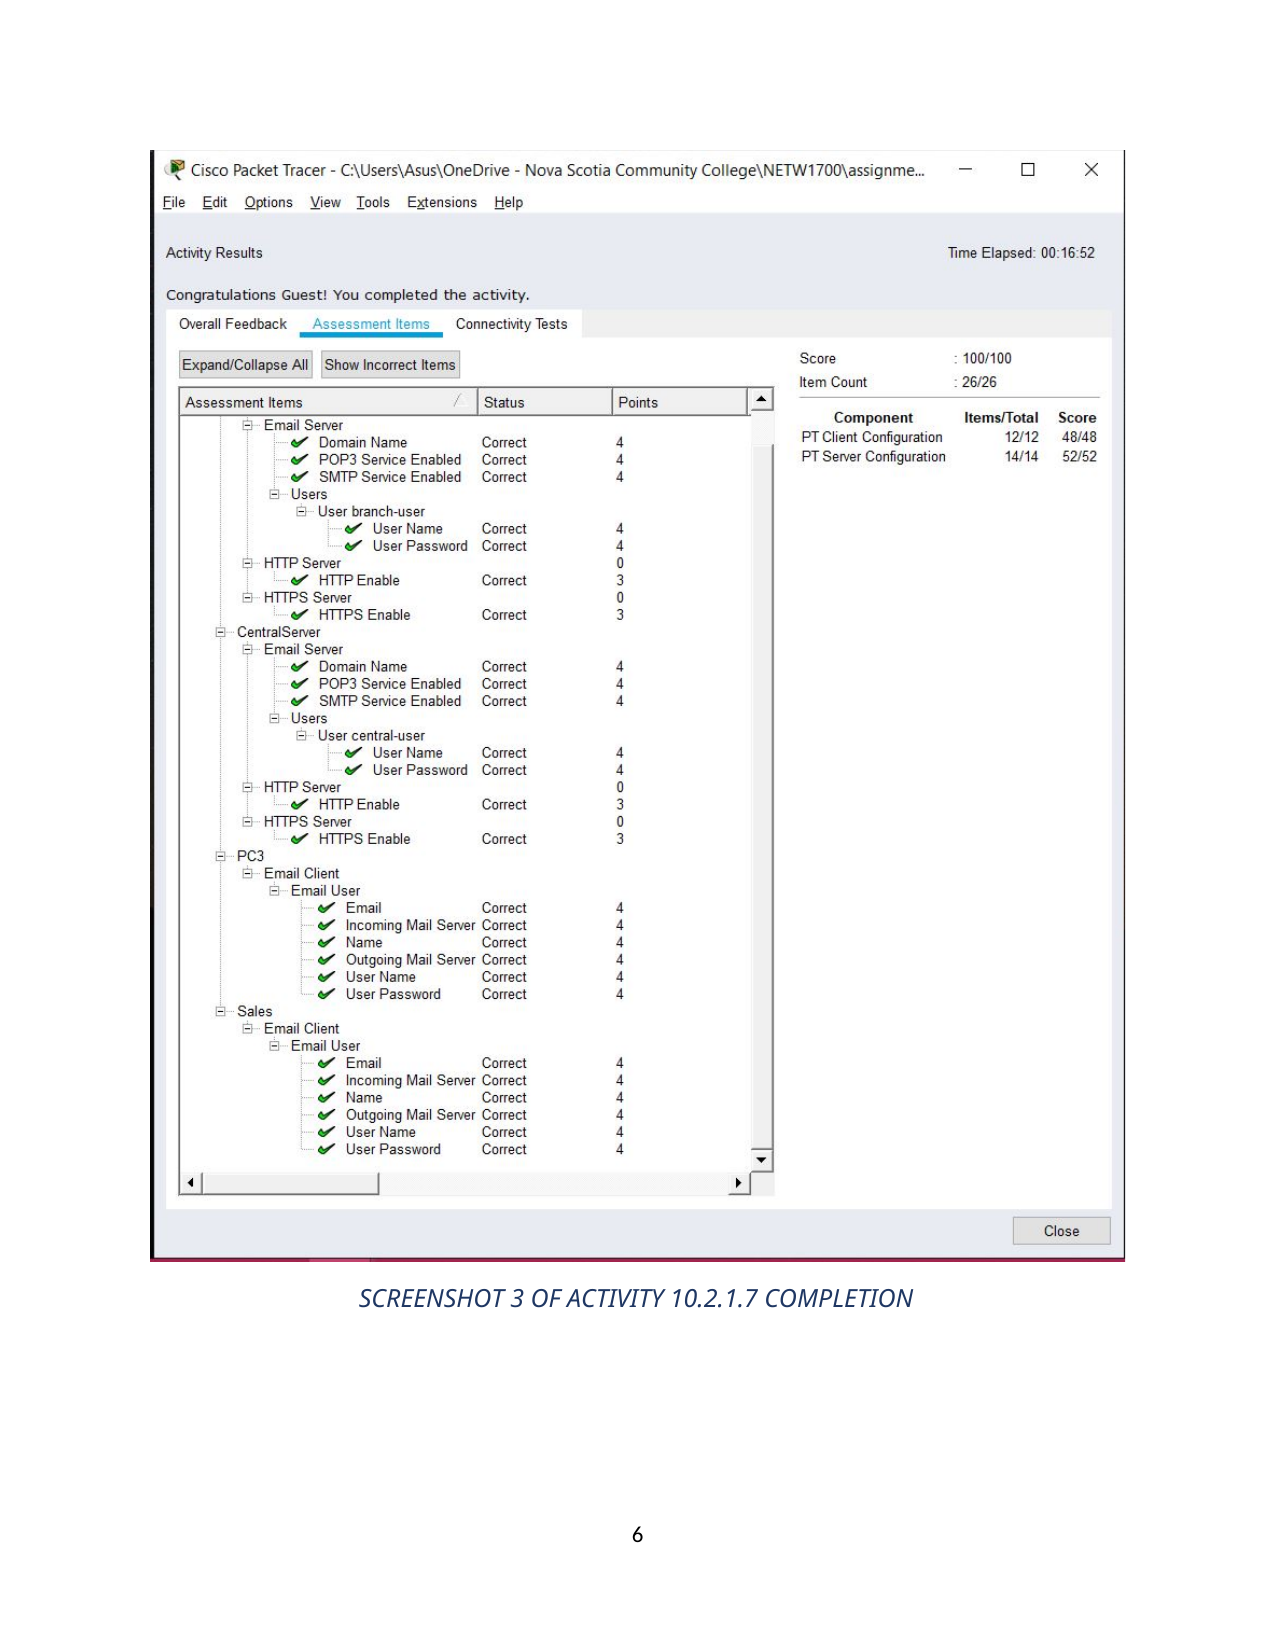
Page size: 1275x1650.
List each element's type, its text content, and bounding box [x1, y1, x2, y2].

subtitle SCREENSHOT 3 OF ACTIVITY 10.2.1.7 COMPLETION [150, 1281, 1125, 1314]
picture [150, 150, 1125, 1262]
